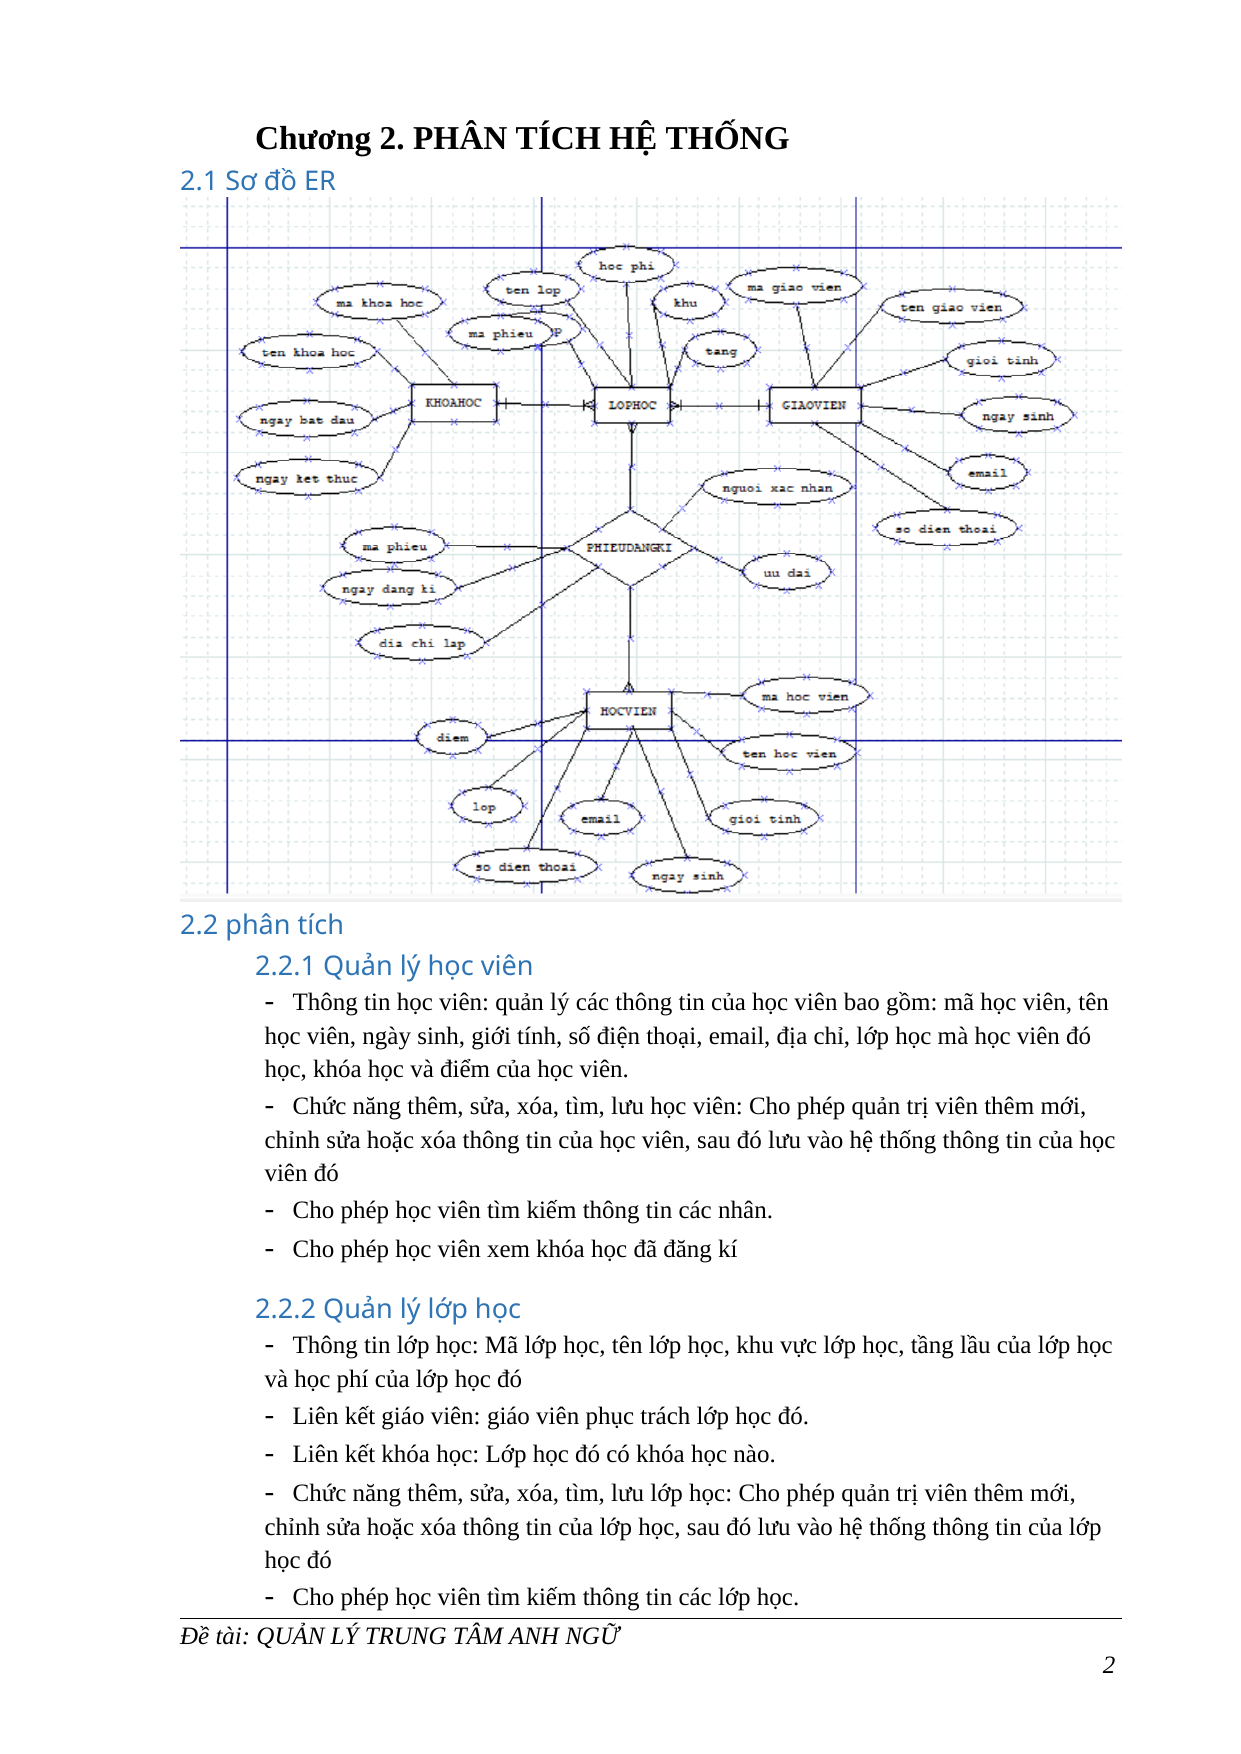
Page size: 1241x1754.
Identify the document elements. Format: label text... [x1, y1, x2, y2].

list Cho phép học viên tìm kiếm thông tin các nhân. [264, 1191, 1122, 1225]
picture [180, 197, 1122, 902]
subtitle 2.2.1 Quản lý học viên [180, 947, 1122, 983]
subtitle 2.1 Sơ đồ ER [180, 161, 1122, 197]
subtitle Chương 2. PHÂN TÍCH HỆ THỐNG [180, 118, 1122, 157]
list Chức năng thêm, sửa, xóa, tìm, lưu lớp học: Cho phép quản trị viên thêm mới, chỉnh sửa hoặc xóa thông tin của lớp học, sau đó lưu vào hệ thống thông tin của lớp học đó [264, 1474, 1122, 1573]
list Cho phép học viên tìm kiếm thông tin các lớp học. [264, 1578, 1122, 1611]
list Chức năng thêm, sửa, xóa, tìm, lưu học viên: Cho phép quản trị viên thêm mới, chỉnh sửa hoặc xóa thông tin của học viên, sau đó lưu vào hệ thống thông tin của học viên đó [264, 1087, 1122, 1187]
list Thông tin học viên: quản lý các thông tin của học viên bao gồm: mã học viên, tên học viên, ngày sinh, giới tính, số điện thoại, email, địa chỉ, lớp học mà học viên đó học, khóa học và điểm của học viên. [264, 983, 1122, 1083]
list Cho phép học viên xem khóa học đã đăng kí [264, 1230, 1122, 1263]
list Liên kết giáo viên: giáo viên phục trách lớp học đó. [264, 1397, 1122, 1430]
list Liên kết khóa học: Lớp học đó có khóa học nào. [264, 1435, 1122, 1469]
list Thông tin lớp học: Mã lớp học, tên lớp học, khu vực lớp học, tầng lầu của lớp học và học phí của lớp học đó [264, 1326, 1122, 1392]
subtitle 2.2.2 Quản lý lớp học [180, 1289, 1122, 1326]
subtitle 2.2 phân tích [180, 906, 1122, 942]
